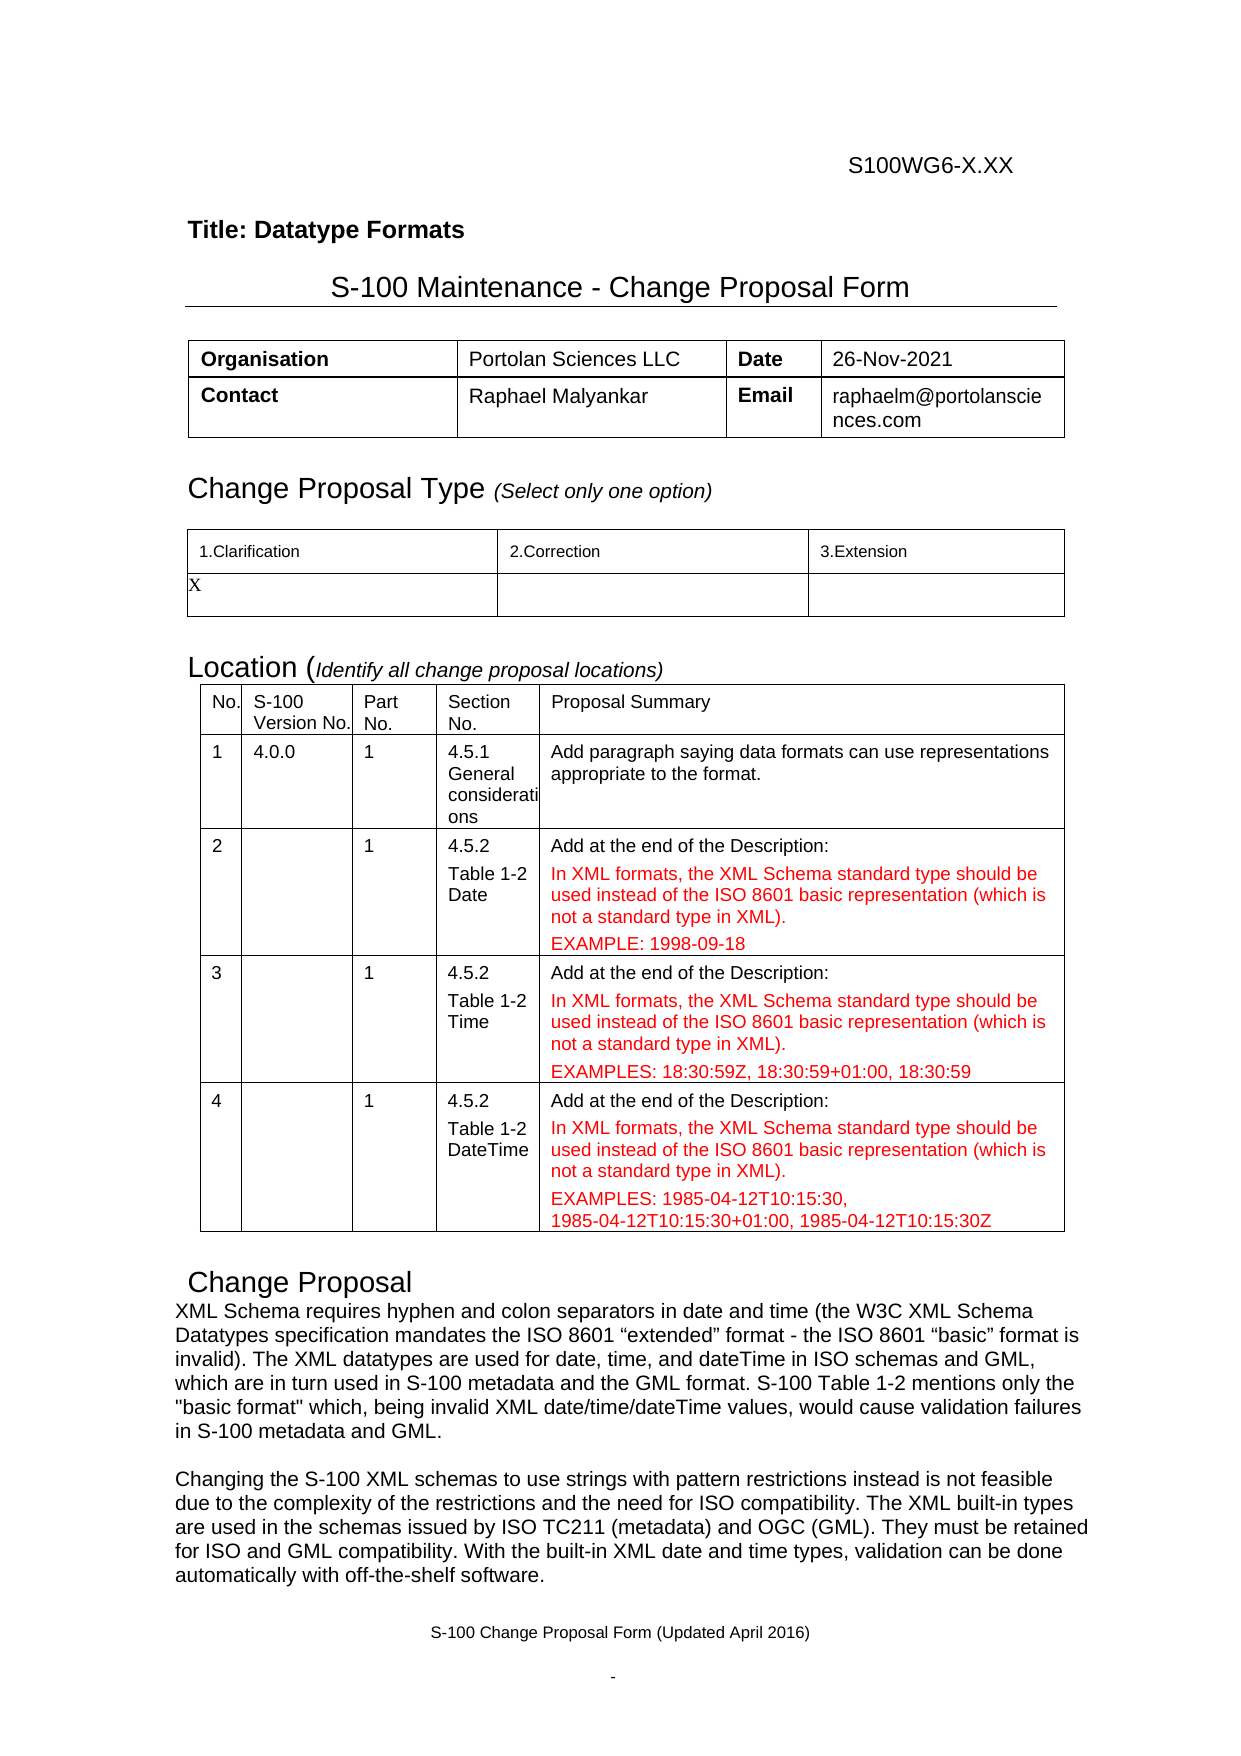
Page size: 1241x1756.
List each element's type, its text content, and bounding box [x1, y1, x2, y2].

table_cell Add at the end of the Description: In XML formats, the XML Schema standard type should be used instead of the ISO 8601 basic representation (which is not a standard type in XML). EXAMPLE: 1998-09-18 [540, 829, 1064, 955]
table_header 2.Correction [498, 530, 808, 572]
table_header Portolan Sciences LLC [458, 341, 726, 376]
table_header 3.Extension [809, 530, 1064, 572]
table_cell 1 [353, 956, 436, 1082]
table_cell [242, 1083, 352, 1231]
table_cell 1 [201, 735, 241, 827]
table_cell Contact [189, 378, 457, 437]
table_header Part No. [353, 685, 436, 734]
table_cell Raphael Malyankar [458, 378, 726, 437]
table_cell 1 [353, 735, 436, 827]
table_cell 4.5.2 Table 1-2 Time [437, 956, 539, 1082]
table_cell 4.5.1 General considerations [437, 735, 539, 827]
text Title: Datatype Formats [187, 215, 1090, 244]
text S-100 Maintenance - Change Proposal Form [283, 269, 958, 303]
table_cell 4.5.2 Table 1-2 DateTime [437, 1083, 539, 1231]
table_cell 3 [201, 956, 241, 1082]
text XML Schema requires hyphen and colon separators in date and time (the W3C XML Schema Datatypes specification mandates the ISO 8601 “extended” format - the ISO 8601 “basic” format is invalid). The XML datatypes are used for date, time, and dateTime in ISO schemas and GML, which are in turn used in S-100 metadata and the GML format. S-100 Table 1-2 mentions only the "basic format" which, being invalid XML date/time/dateTime values, would cause validation failures in S-100 metadata and GML. [175, 1299, 1090, 1443]
table_header Organisation [189, 341, 457, 376]
table_cell 4 [201, 1083, 241, 1231]
table_cell Add paragraph saying data formats can use representations appropriate to the format. [540, 735, 1064, 827]
table_header No. [201, 685, 241, 734]
table_header Section No. [437, 685, 539, 734]
table_header 1.Clarification [188, 530, 497, 572]
table_cell 1 [353, 829, 436, 955]
text S100WG6-X.XX [164, 152, 1013, 179]
table_cell raphaelm@portolanscie nces.com [822, 378, 1064, 437]
text Changing the S-100 XML schemas to use strings with pattern restrictions instead is not feasible due to the complexity of the restrictions and the need for ISO compatibility. The XML built-in types are used in the schemas issued by ISO TC211 (metadata) and OGC (GML). They must be retained for ISO and GML compatibility. With the built-in XML date and time types, validation can be done automatically with off-the-shelf software. [175, 1467, 1090, 1587]
table_cell 4.0.0 [242, 735, 352, 827]
table_cell [809, 574, 1064, 616]
table_cell Add at the end of the Description: In XML formats, the XML Schema standard type should be used instead of the ISO 8601 basic representation (which is not a standard type in XML). EXAMPLES: 18:30:59Z, 18:30:59+01:00, 18:30:59 [540, 956, 1064, 1082]
table_cell 2 [201, 829, 241, 955]
table_cell Add at the end of the Description: In XML formats, the XML Schema standard type should be used instead of the ISO 8601 basic representation (which is not a standard type in XML). EXAMPLES: 1985-04-12T10:15:30, 1985-04-12T10:15:30+01:00, 1985-04-12T10:15:30Z [540, 1083, 1064, 1231]
table_cell X [188, 574, 497, 616]
text Location (Identify all change proposal locations) [187, 650, 1090, 683]
table_cell [242, 956, 352, 1082]
subtitle Change Proposal [187, 1265, 1090, 1299]
table_header 26-Nov-2021 [822, 341, 1064, 376]
table_header Date [727, 341, 821, 376]
table_cell 4.5.2 Table 1-2 Date [437, 829, 539, 955]
table_cell [242, 829, 352, 955]
table_header S-100 Version No. [242, 685, 352, 734]
table_cell Email [727, 378, 821, 437]
table_cell [498, 574, 808, 616]
table_header Proposal Summary [540, 685, 1064, 734]
text Change Proposal Type (Select only one option) [187, 471, 1090, 505]
table_cell 1 [353, 1083, 436, 1231]
